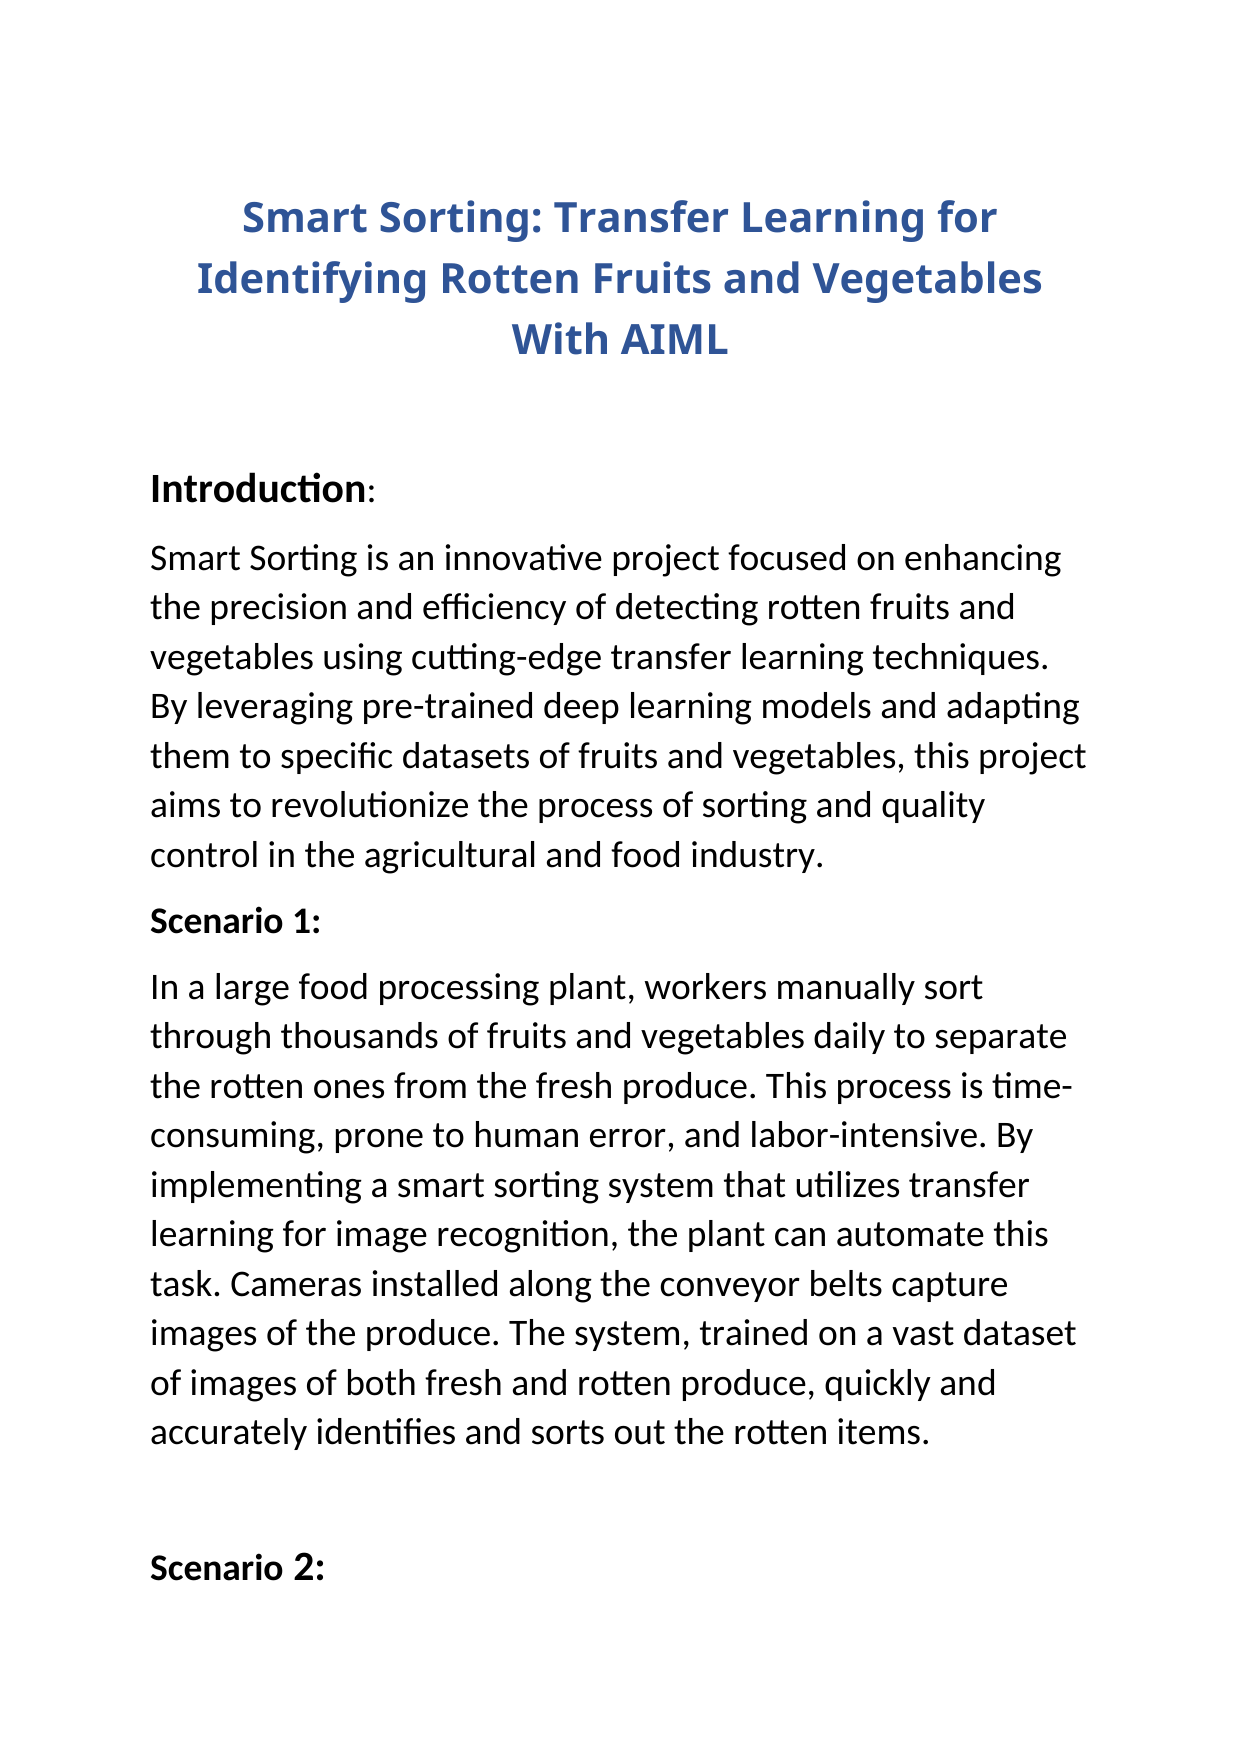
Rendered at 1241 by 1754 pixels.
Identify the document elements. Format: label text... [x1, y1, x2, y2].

text Scenario 2: [150, 1540, 1090, 1591]
text In a large food processing plant, workers manually sort through thousands of fruits and vegetables daily to separate the rotten ones from the fresh produce. This process is time-consuming, prone to human error, and labor-intensive. By implementing a smart sorting system that utilizes transfer learning for image recognition, the plant can automate this task. Cameras installed along the conveyor belts capture images of the produce. The system, trained on a vast dataset of images of both fresh and rotten produce, quickly and accurately identifies and sorts out the rotten items. [150, 963, 1090, 1454]
text Smart Sorting is an innovative project focused on enhancing the precision and efficiency of detecting rotten fruits and vegetables using cutting-edge transfer learning techniques. By leveraging pre-trained deep learning models and adapting them to specific datasets of fruits and vegetables, this project aims to revolutionize the process of sorting and quality control in the agricultural and food industry. [150, 534, 1090, 876]
text Scenario 1: [150, 897, 1090, 942]
subtitle Smart Sorting: Transfer Learning for Identifying Rotten Fruits and Vegetables With AIML [150, 187, 1090, 367]
text Introduction: [150, 462, 1090, 513]
